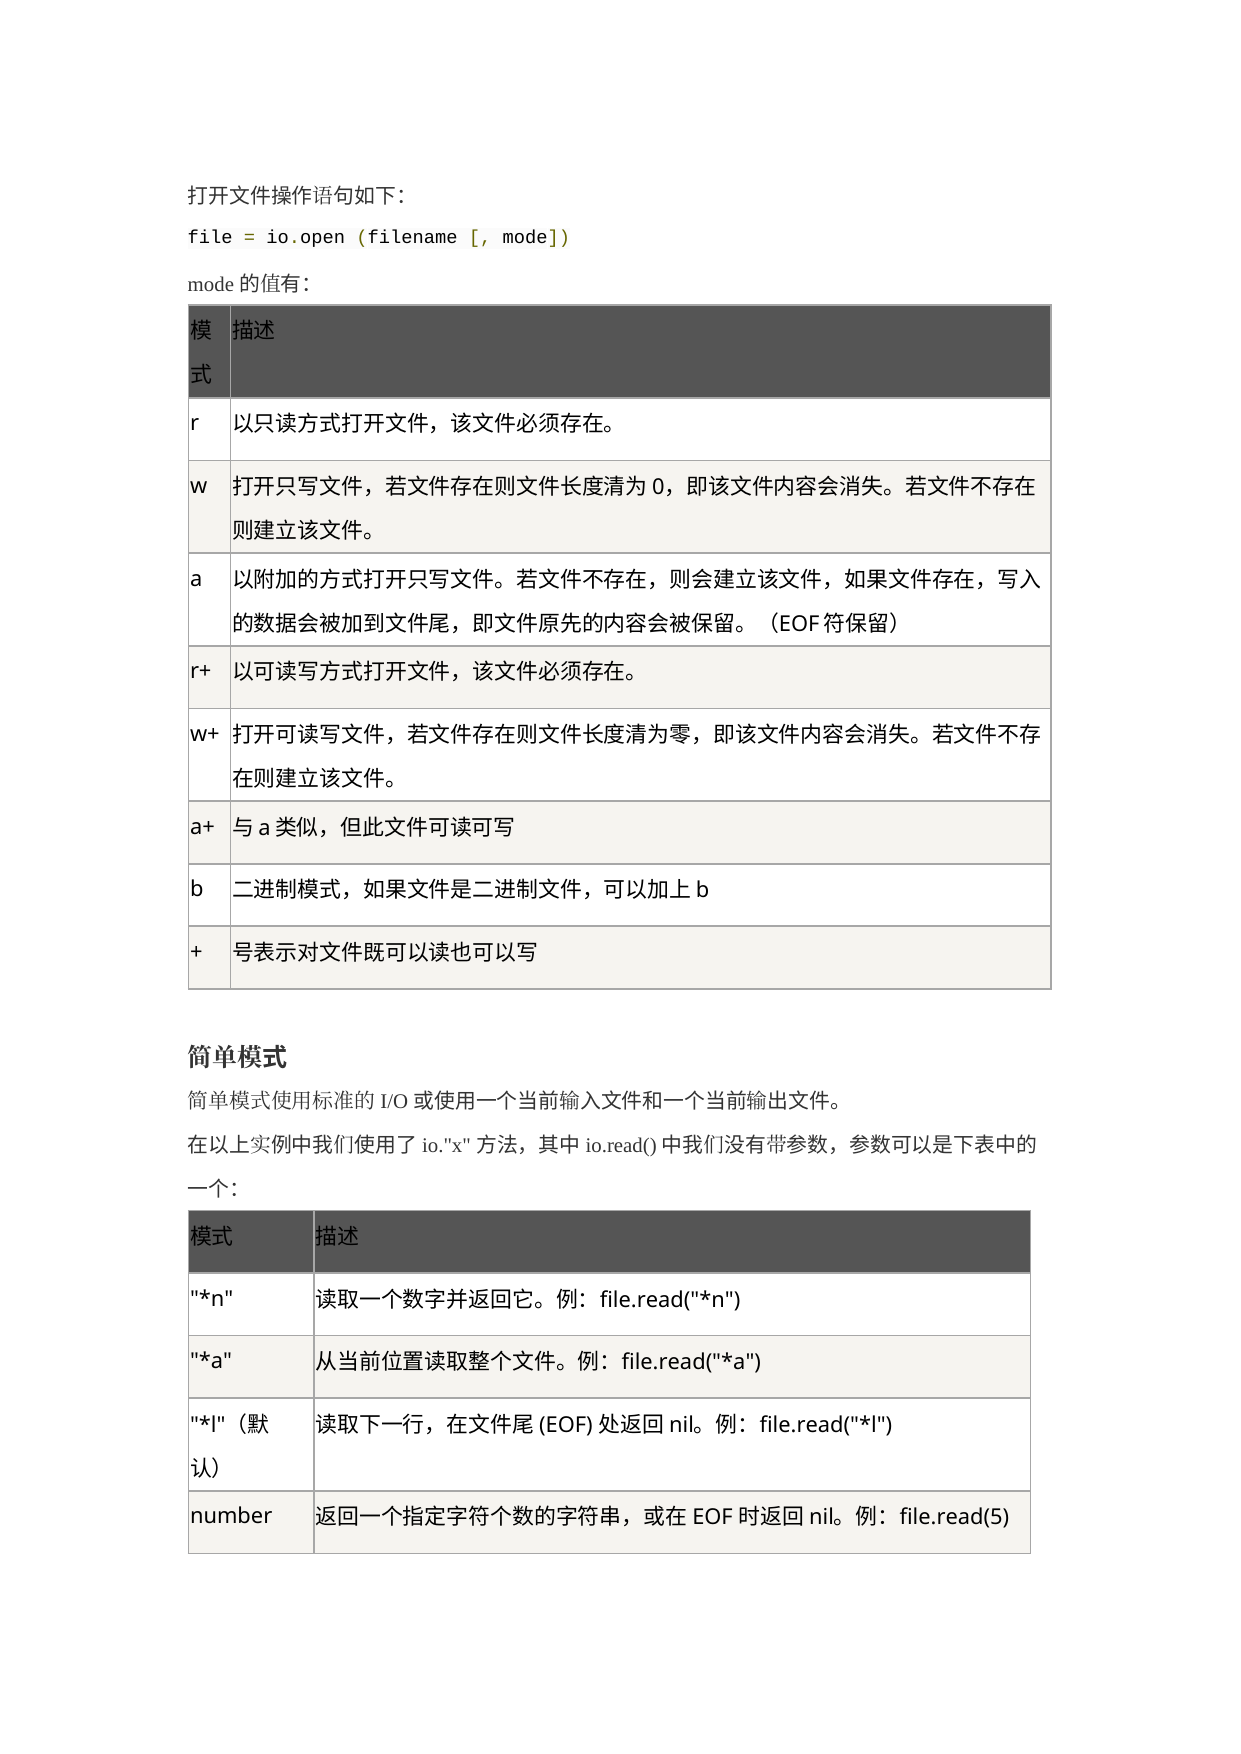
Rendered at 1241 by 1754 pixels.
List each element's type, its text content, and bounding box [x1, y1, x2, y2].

table_cell a+ [189, 802, 230, 863]
table_cell r [189, 399, 230, 459]
text 简单模式使用标准的 I/O 或使用一个当前输入文件和一个当前输出文件。 [187, 1078, 1053, 1122]
table_cell number [189, 1492, 313, 1553]
table_cell 以可读写方式打开文件，该文件必须存在。 [231, 647, 1050, 708]
text 简单模式 [187, 1033, 1053, 1078]
table_cell 读取下一行，在文件尾 (EOF) 处返回 nil。例：file.read("*l") [315, 1399, 1030, 1490]
table_header 描述 [231, 306, 1050, 397]
table_cell 与a类似，但此文件可读可写 [231, 802, 1050, 863]
text 在以上实例中我们使用了 io."x" 方法，其中 io.read() 中我们没有带参数，参数可以是下表中的一个： [187, 1122, 1053, 1210]
table_cell 从当前位置读取整个文件。例：file.read("*a") [315, 1336, 1030, 1397]
text mode 的值有： [187, 260, 1053, 304]
table_cell w+ [189, 709, 230, 800]
table_cell 读取一个数字并返回它。例：file.read("*n") [315, 1274, 1030, 1335]
table_cell r+ [189, 647, 230, 708]
table_cell b [189, 865, 230, 925]
table_cell 号表示对文件既可以读也可以写 [231, 927, 1050, 988]
table_header 描述 [315, 1211, 1030, 1272]
table_cell 以附加的方式打开只写文件。若文件不存在，则会建立该文件，如果文件存在，写入的数据会被加到文件尾，即文件原先的内容会被保留。（EOF符保留） [231, 554, 1050, 645]
table_cell w [189, 461, 230, 552]
table_header 模式 [189, 306, 230, 397]
table_cell "*n" [189, 1274, 313, 1335]
table_cell a [189, 554, 230, 645]
table_cell "*a" [189, 1336, 313, 1397]
table_cell 二进制模式，如果文件是二进制文件，可以加上b [231, 865, 1050, 925]
text file = io.open (filename [, mode]) [187, 216, 1053, 260]
table_cell 以只读方式打开文件，该文件必须存在。 [231, 399, 1050, 459]
table_cell 返回一个指定字符个数的字符串，或在 EOF 时返回 nil。例：file.read(5) [315, 1492, 1030, 1553]
table_cell "*l"（默认） [189, 1399, 313, 1490]
table_cell + [189, 927, 230, 988]
table_cell 打开只写文件，若文件存在则文件长度清为0，即该文件内容会消失。若文件不存在则建立该文件。 [231, 461, 1050, 552]
table_cell 打开可读写文件，若文件存在则文件长度清为零，即该文件内容会消失。若文件不存在则建立该文件。 [231, 709, 1050, 800]
table_header 模式 [189, 1211, 313, 1272]
text 打开文件操作语句如下： [187, 172, 1053, 216]
